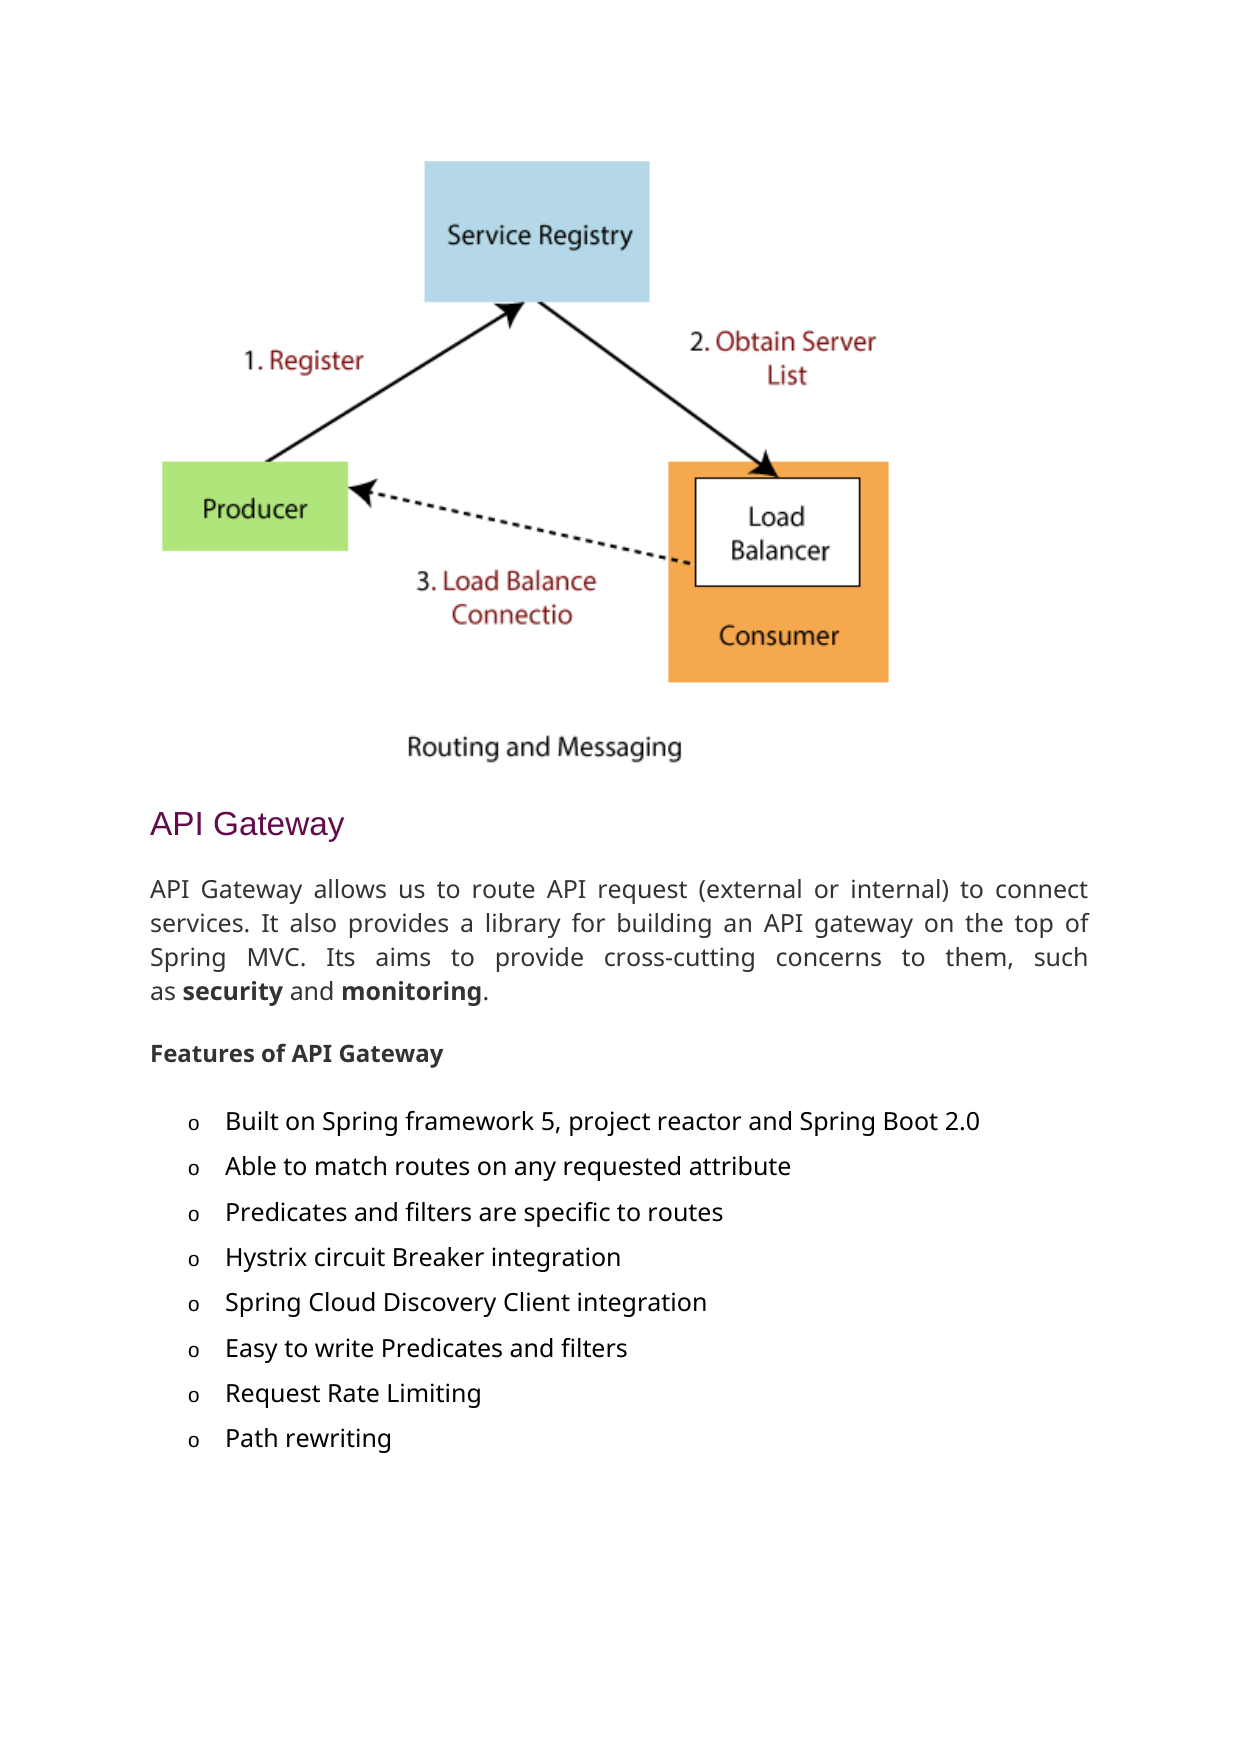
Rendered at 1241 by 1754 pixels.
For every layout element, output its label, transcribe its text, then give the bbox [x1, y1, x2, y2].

text API Gateway [150, 804, 1090, 842]
list Easy to write Predicates and filters [187, 1325, 1090, 1364]
list Path rewriting [187, 1416, 1090, 1455]
text API Gateway allows us to route API request (external or internal) to connect services. It also provides a library for building an API gateway on the top of Spring MVC. Its aims to provide cross-cutting concerns to them, such as security and monitoring. [150, 872, 1090, 1008]
list Hystrix circuit Breaker integration [187, 1235, 1090, 1274]
list Built on Spring framework 5, project reactor and Spring Boot 2.0 [187, 1099, 1090, 1138]
picture [150, 150, 931, 775]
list Spring Cloud Discovery Client integration [187, 1280, 1090, 1319]
text Features of API Gateway [150, 1037, 1090, 1069]
list Request Rate Limiting [187, 1371, 1090, 1410]
list Able to match routes on any requested attribute [187, 1144, 1090, 1183]
list Predicates and filters are specific to routes [187, 1189, 1090, 1228]
